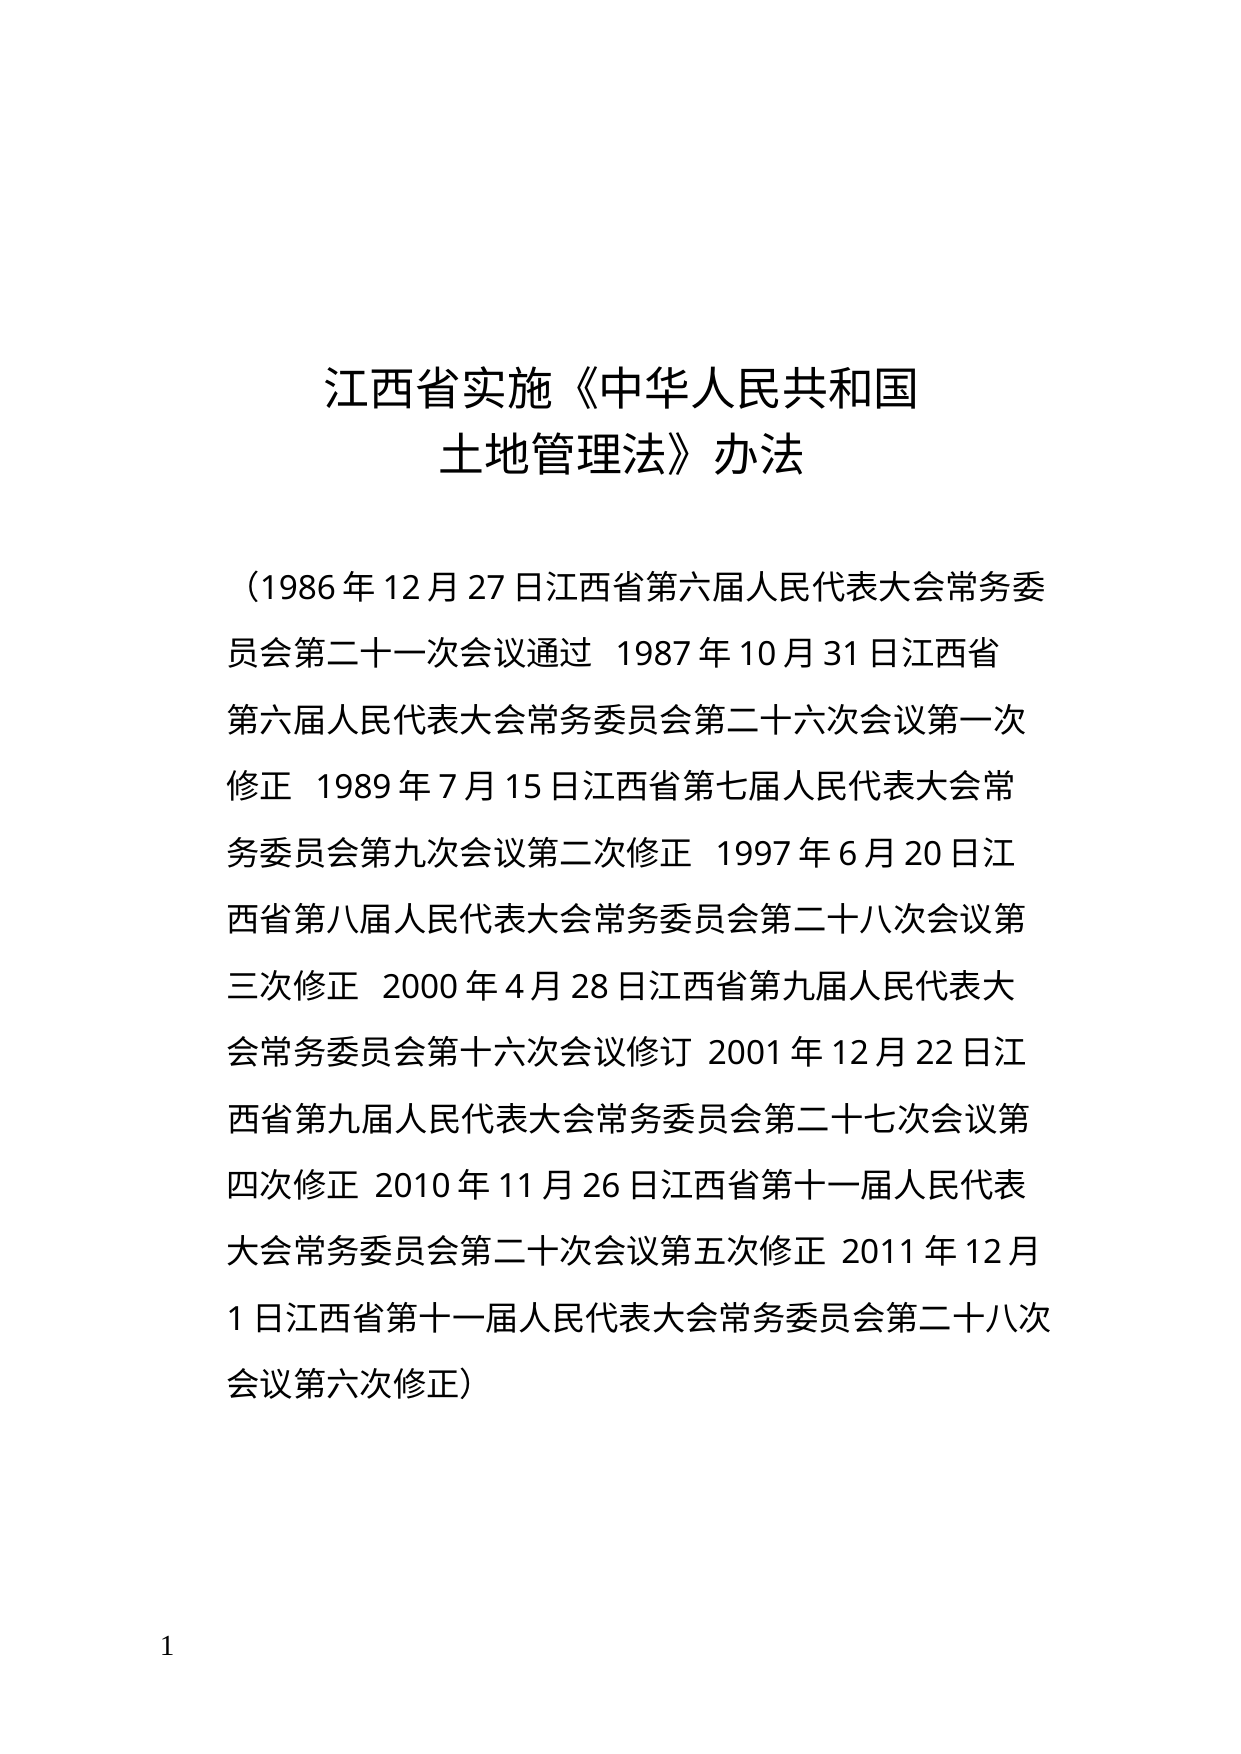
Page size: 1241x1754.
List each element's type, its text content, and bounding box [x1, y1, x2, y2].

text 四次修正 2010年11月26日江西省第十一届人民代表 [159, 1150, 1084, 1216]
text 员会第二十一次会议通过 1987年10月31日江西省 [159, 618, 1084, 684]
text 土地管理法》办法 [159, 419, 1084, 485]
text 会议第六次修正） [159, 1349, 1084, 1416]
text 务委员会第九次会议第二次修正 1997年6月20日江 [159, 817, 1084, 884]
text 三次修正 2000年4月28日江西省第九届人民代表大 [159, 950, 1084, 1017]
text 第六届人民代表大会常务委员会第二十六次会议第一次 [159, 684, 1084, 751]
text 1日江西省第十一届人民代表大会常务委员会第二十八次 [159, 1283, 1084, 1349]
text 修正 1989年7月15日江西省第七届人民代表大会常 [159, 751, 1084, 817]
text 西省第八届人民代表大会常务委员会第二十八次会议第 [159, 884, 1084, 950]
text 西省第九届人民代表大会常务委员会第二十七次会议第 [159, 1083, 1084, 1150]
text 会常务委员会第十六次会议修订 2001年12月22日江 [159, 1017, 1084, 1083]
text 江西省实施《中华人民共和国 [159, 352, 1084, 419]
text 大会常务委员会第二十次会议第五次修正 2011年12月 [159, 1216, 1084, 1283]
text （1986年12月27日江西省第六届人民代表大会常务委 [159, 552, 1084, 618]
